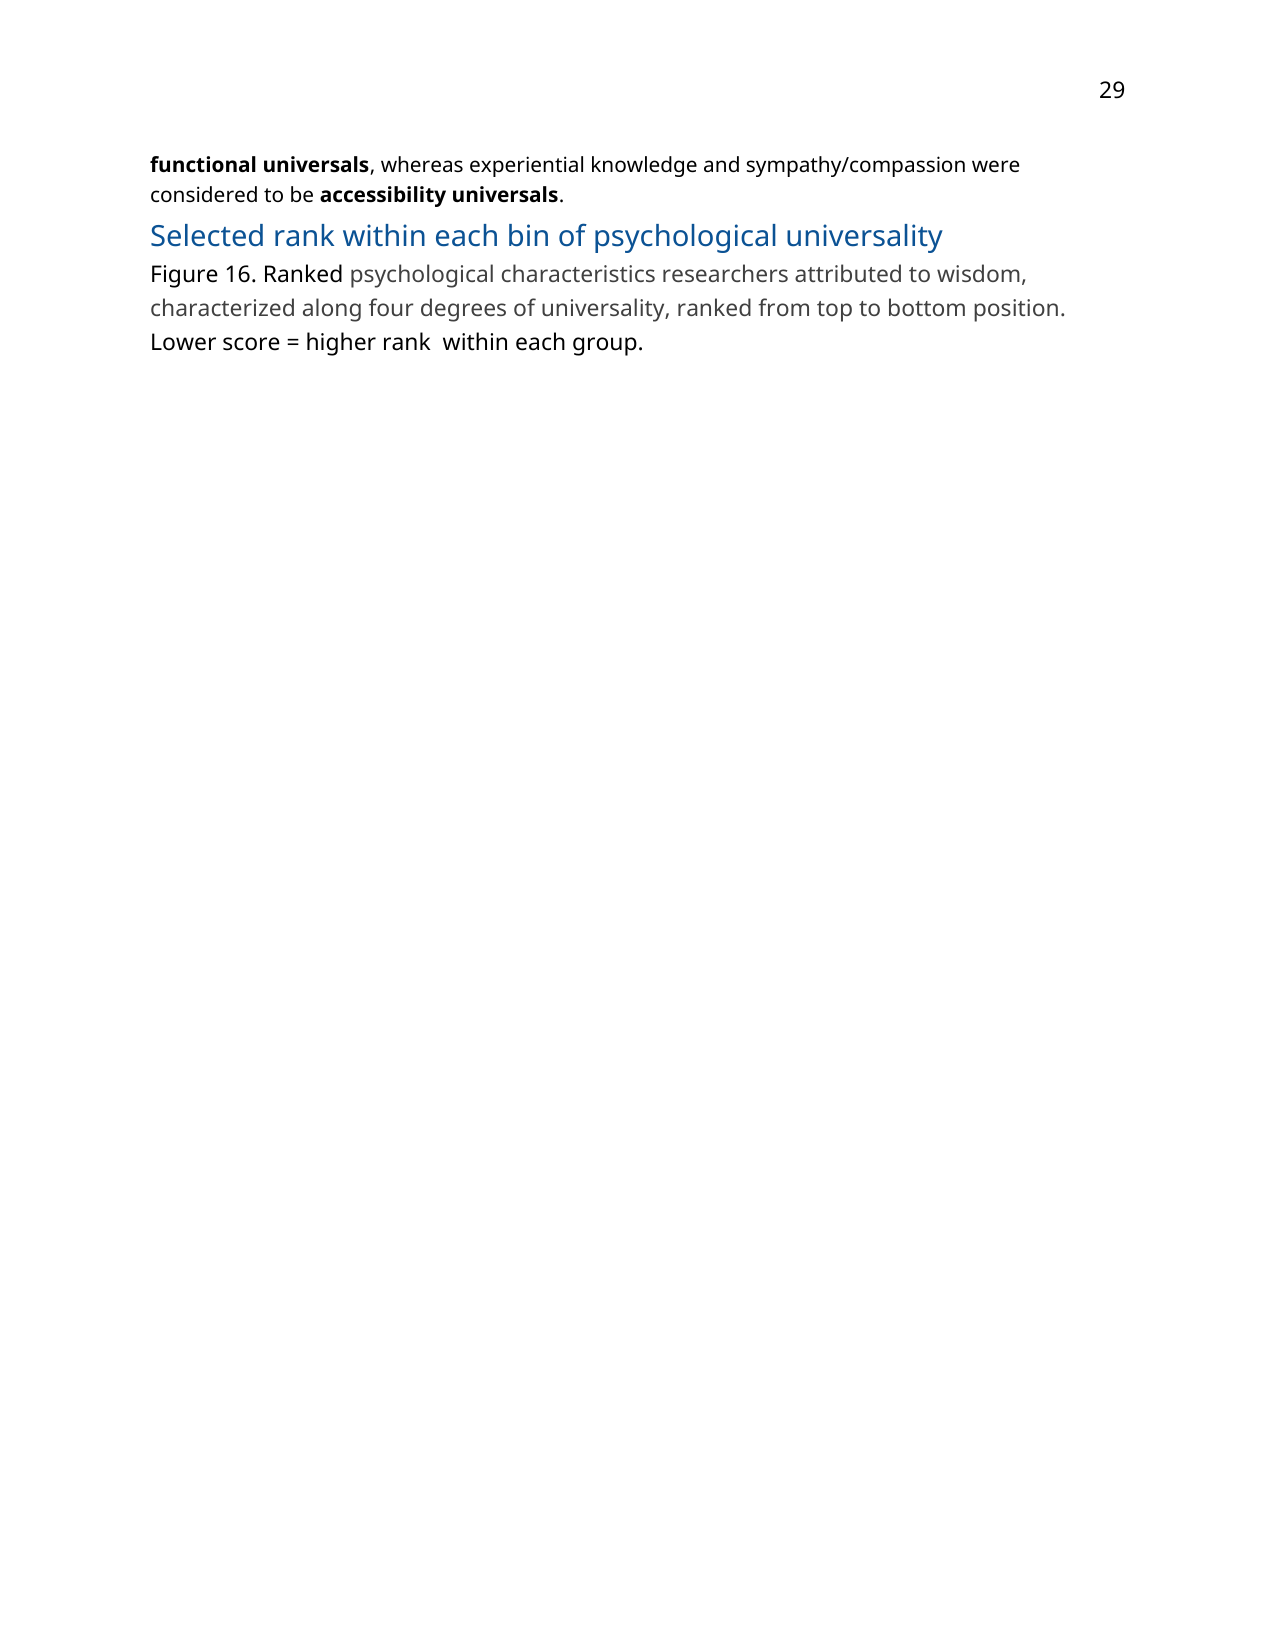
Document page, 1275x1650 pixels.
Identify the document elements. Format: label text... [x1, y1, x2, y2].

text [150, 150, 1125, 209]
text Figure 16. Ranked psychological characteristics researchers attributed to wisdom, characterized along four degrees of universality, ranked from top to bottom position. Lower score = higher rank within each group. [150, 258, 1125, 357]
subtitle Selected rank within each bin of psychological universality [150, 215, 1125, 255]
